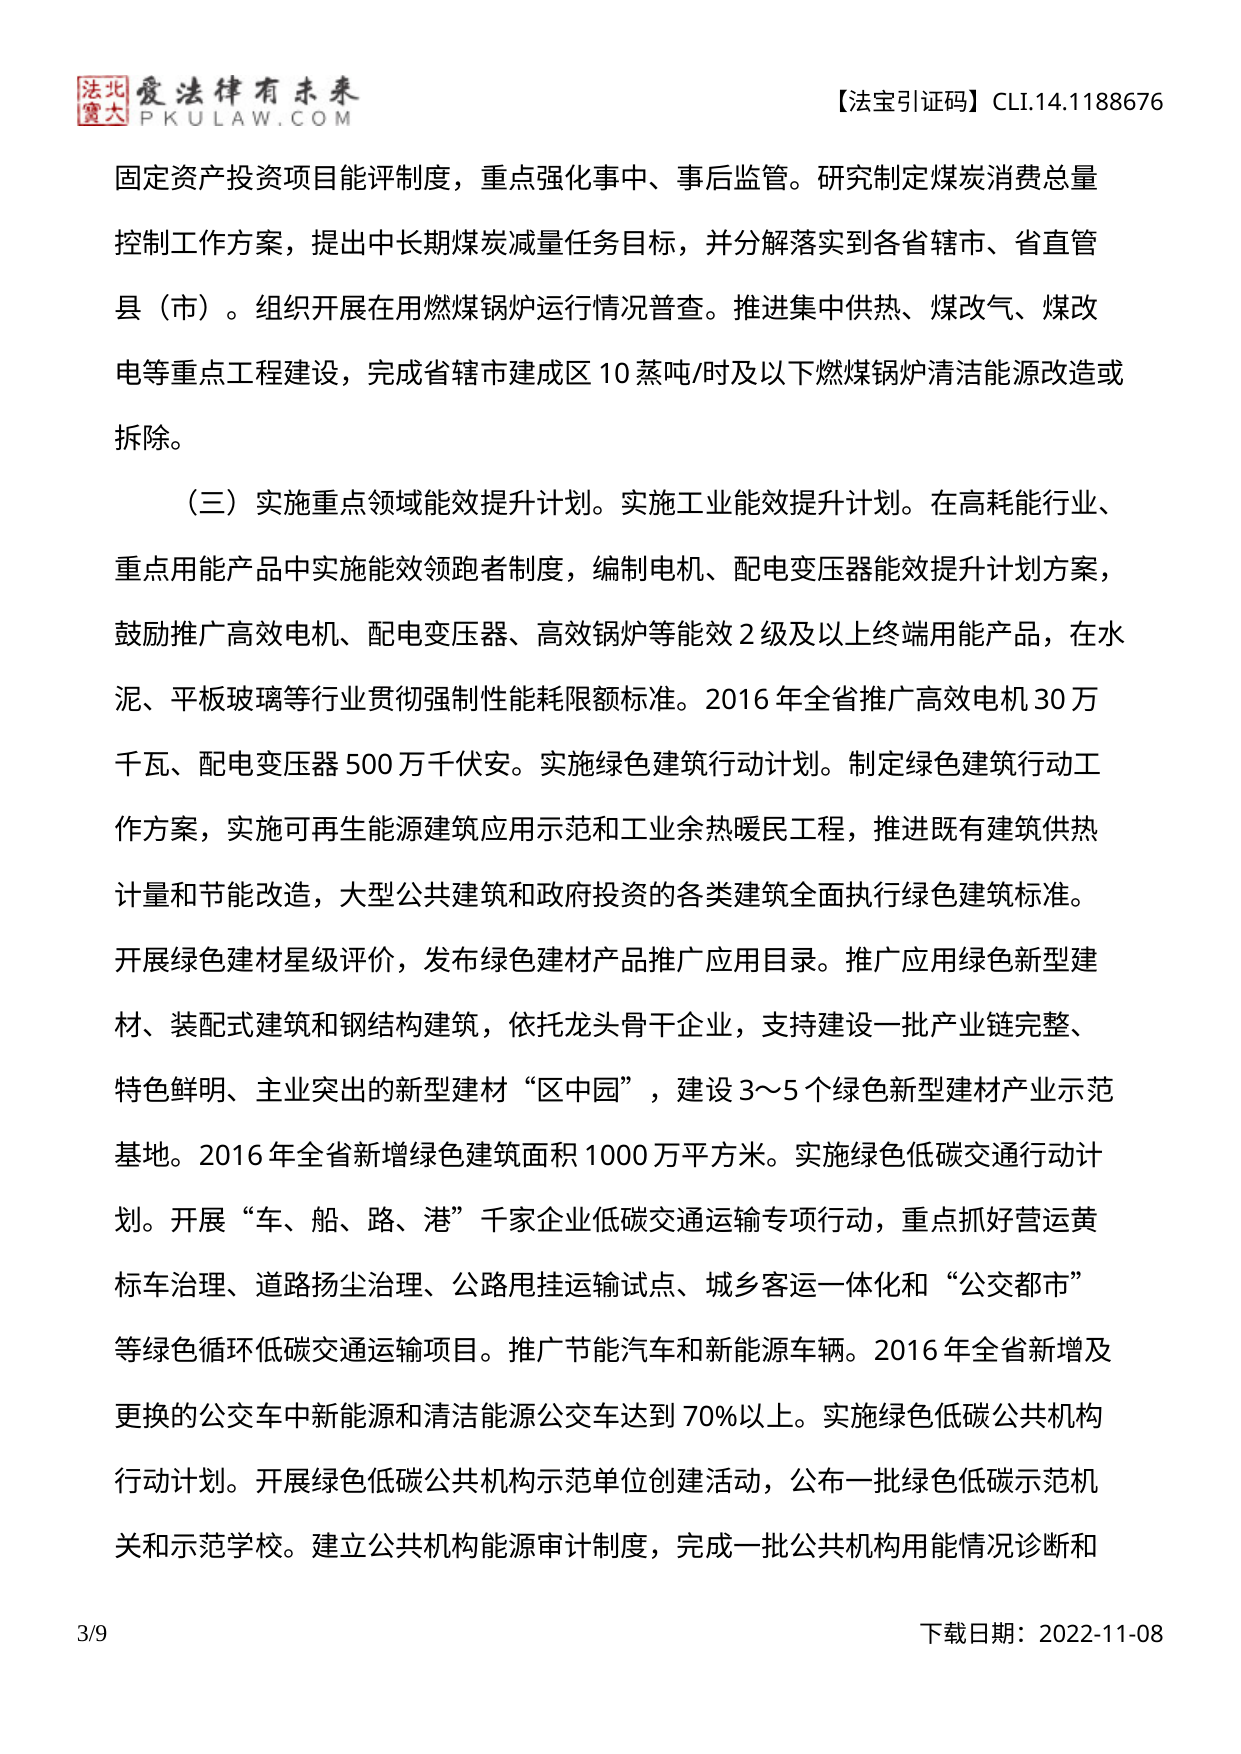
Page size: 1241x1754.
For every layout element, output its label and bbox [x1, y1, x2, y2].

picture [76, 75, 361, 126]
text [114, 156, 1126, 1564]
